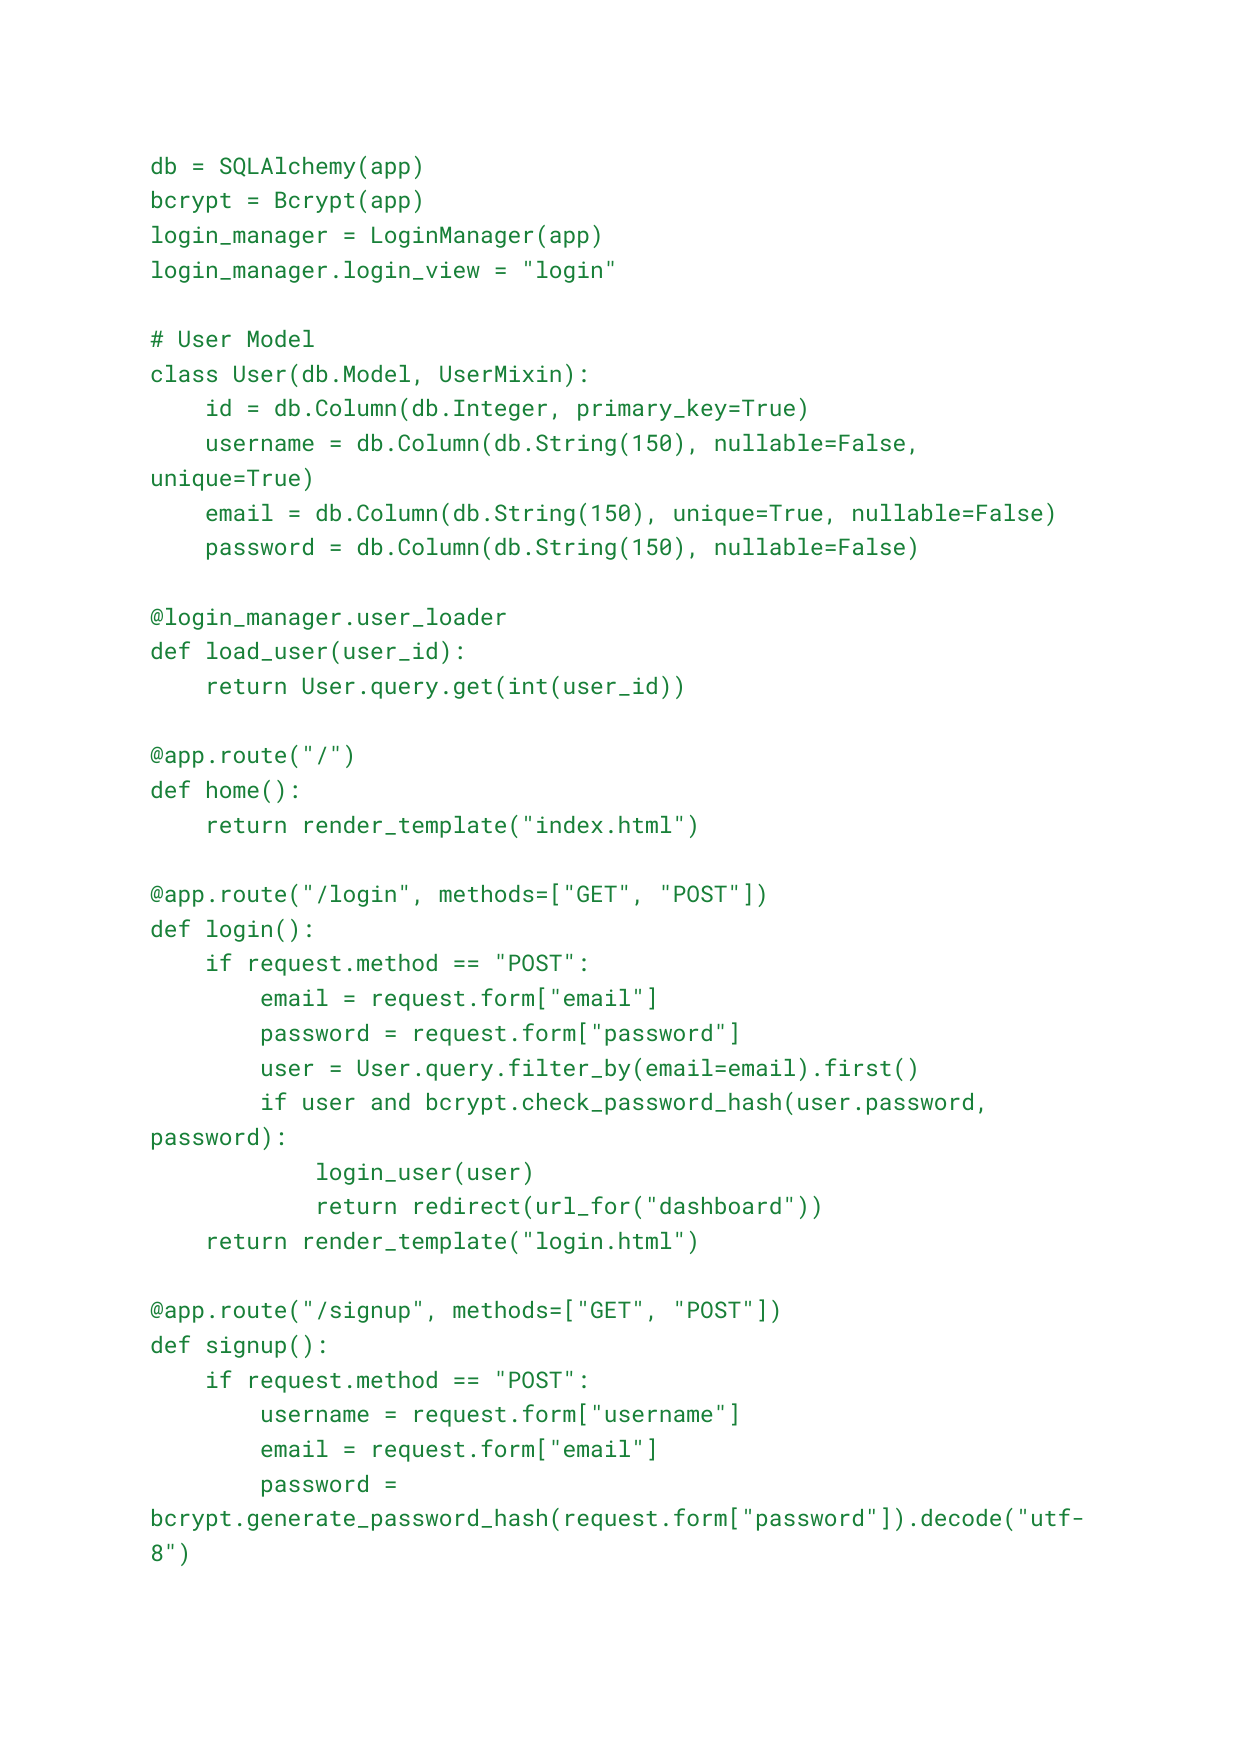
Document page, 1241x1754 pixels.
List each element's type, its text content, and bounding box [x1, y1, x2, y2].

text def load_user(user_id): [150, 636, 1090, 666]
text if request.method == "POST": [150, 1364, 1090, 1394]
text def login(): [150, 913, 1090, 943]
text user = User.query.filter_by(email=email).first() [150, 1052, 1090, 1082]
text login_manager.login_view = "login" [150, 254, 1090, 284]
text login_manager = LoginManager(app) [150, 219, 1090, 249]
text username = request.form["username"] [150, 1399, 1090, 1429]
text if user and bcrypt.check_password_hash(user.password, password): [150, 1087, 1090, 1151]
text bcrypt = Bcrypt(app) [150, 185, 1090, 215]
text return render_template("index.html") [150, 809, 1090, 839]
text id = db.Column(db.Integer, primary_key=True) [150, 393, 1090, 423]
text @login_manager.user_loader [150, 601, 1090, 631]
text password = bcrypt.generate_password_hash(request.form["password"]).decode("utf-8") [150, 1468, 1090, 1568]
text return redirect(url_for("dashboard")) [150, 1191, 1090, 1221]
text def signup(): [150, 1329, 1090, 1359]
text email = request.form["email"] [150, 982, 1090, 1013]
text login_user(user) [150, 1156, 1090, 1186]
text @app.route("/signup", methods=["GET", "POST"]) [150, 1295, 1090, 1325]
text email = request.form["email"] [150, 1433, 1090, 1464]
text email = db.Column(db.String(150), unique=True, nullable=False) [150, 497, 1090, 527]
text password = db.Column(db.String(150), nullable=False) [150, 532, 1090, 562]
text return render_template("login.html") [150, 1225, 1090, 1256]
text return User.query.get(int(user_id)) [150, 670, 1090, 701]
text # User Model [150, 323, 1090, 354]
text if request.method == "POST": [150, 948, 1090, 978]
text username = db.Column(db.String(150), nullable=False, unique=True) [150, 427, 1090, 492]
text @app.route("/") [150, 740, 1090, 770]
text def home(): [150, 774, 1090, 804]
text @app.route("/login", methods=["GET", "POST"]) [150, 878, 1090, 909]
text db = SQLAlchemy(app) [150, 150, 1090, 180]
text class User(db.Model, UserMixin): [150, 358, 1090, 388]
text password = request.form["password"] [150, 1017, 1090, 1047]
